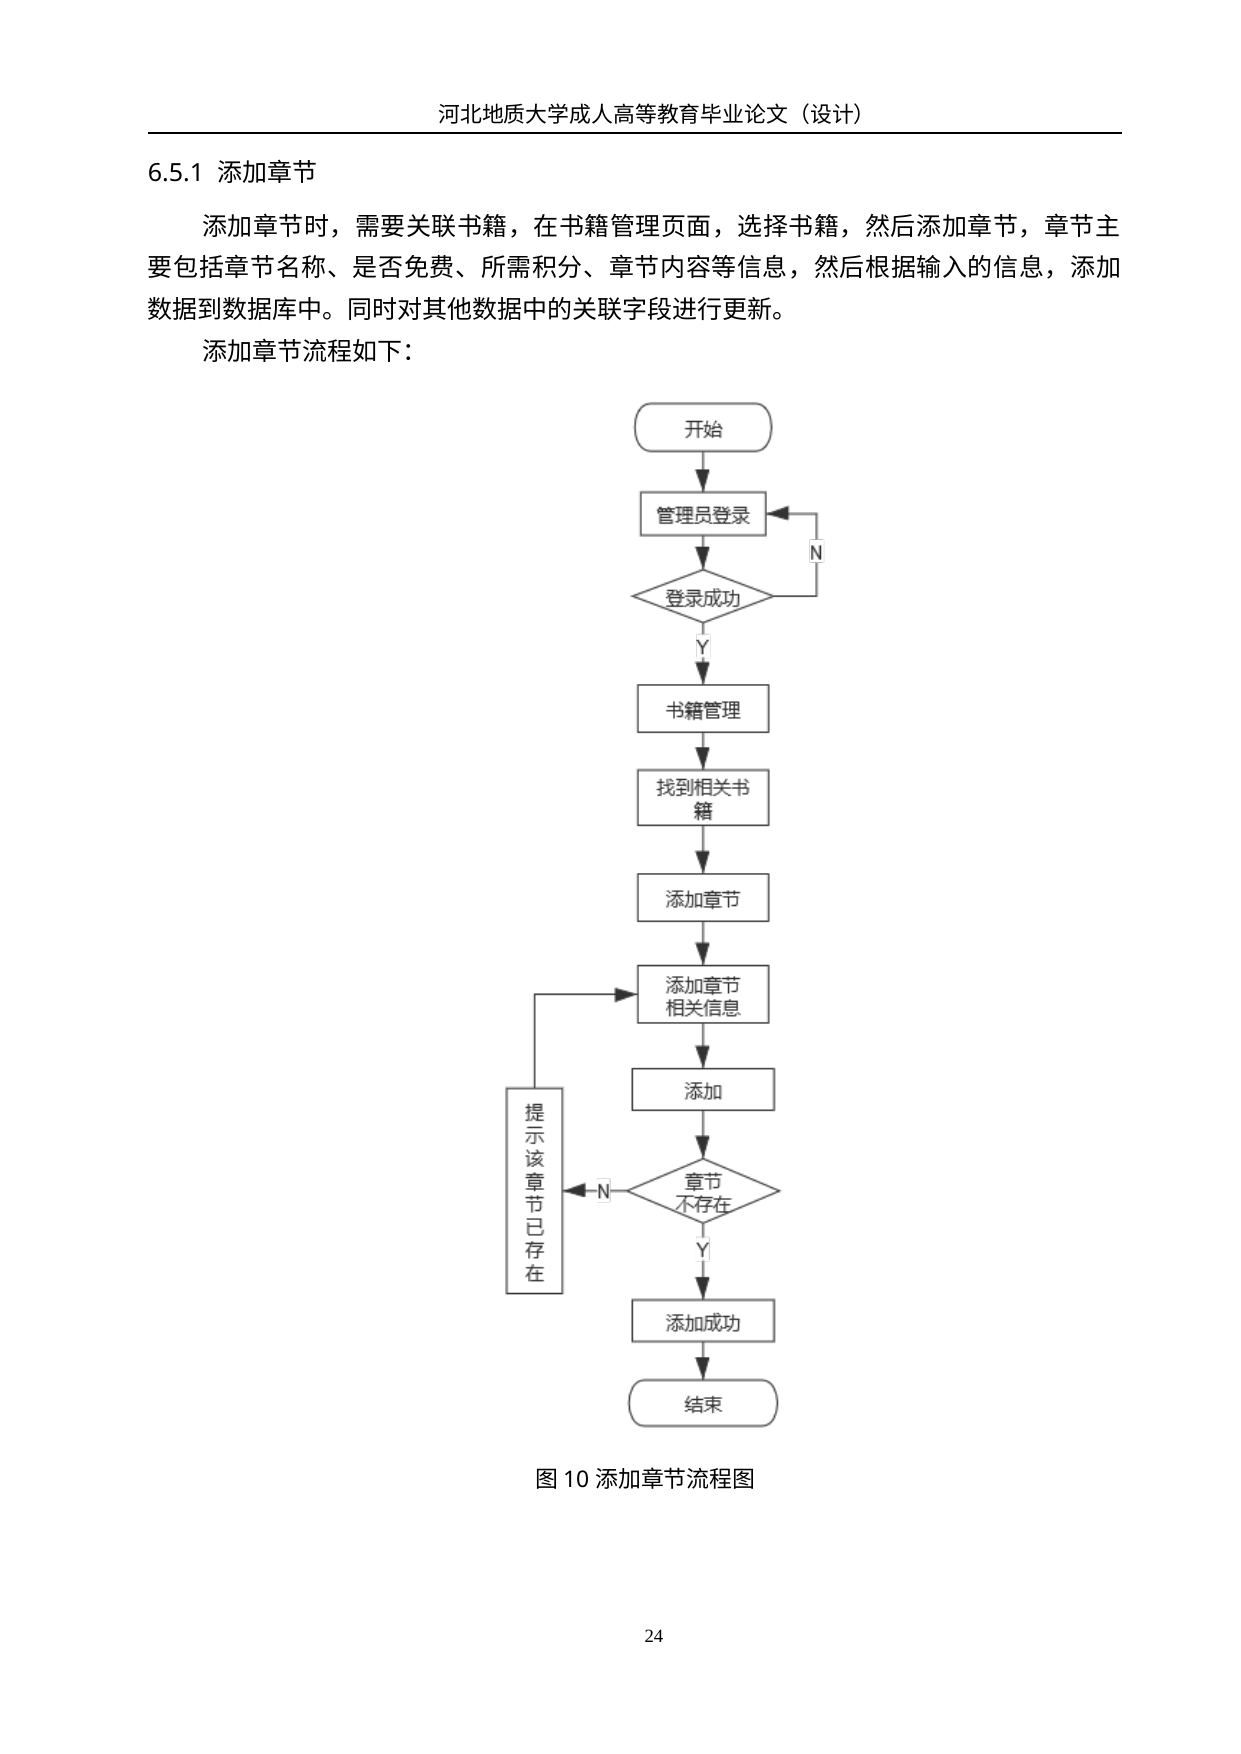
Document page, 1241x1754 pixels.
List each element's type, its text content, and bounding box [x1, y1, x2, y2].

text 图10 添加章节流程图 [148, 1461, 1122, 1494]
text 添加章节时，需要关联书籍，在书籍管理页面，选择书籍，然后添加章节，章节主要包括章节名称、是否免费、所需积分、章节内容等信息，然后根据输入的信息，添加数据到数据库中。同时对其他数据中的关联字段进行更新。 [148, 202, 1122, 327]
picture [471, 368, 853, 1462]
subtitle 6.5.1 添加章节 [148, 148, 1122, 189]
text 添加章节流程如下： [148, 327, 1122, 368]
